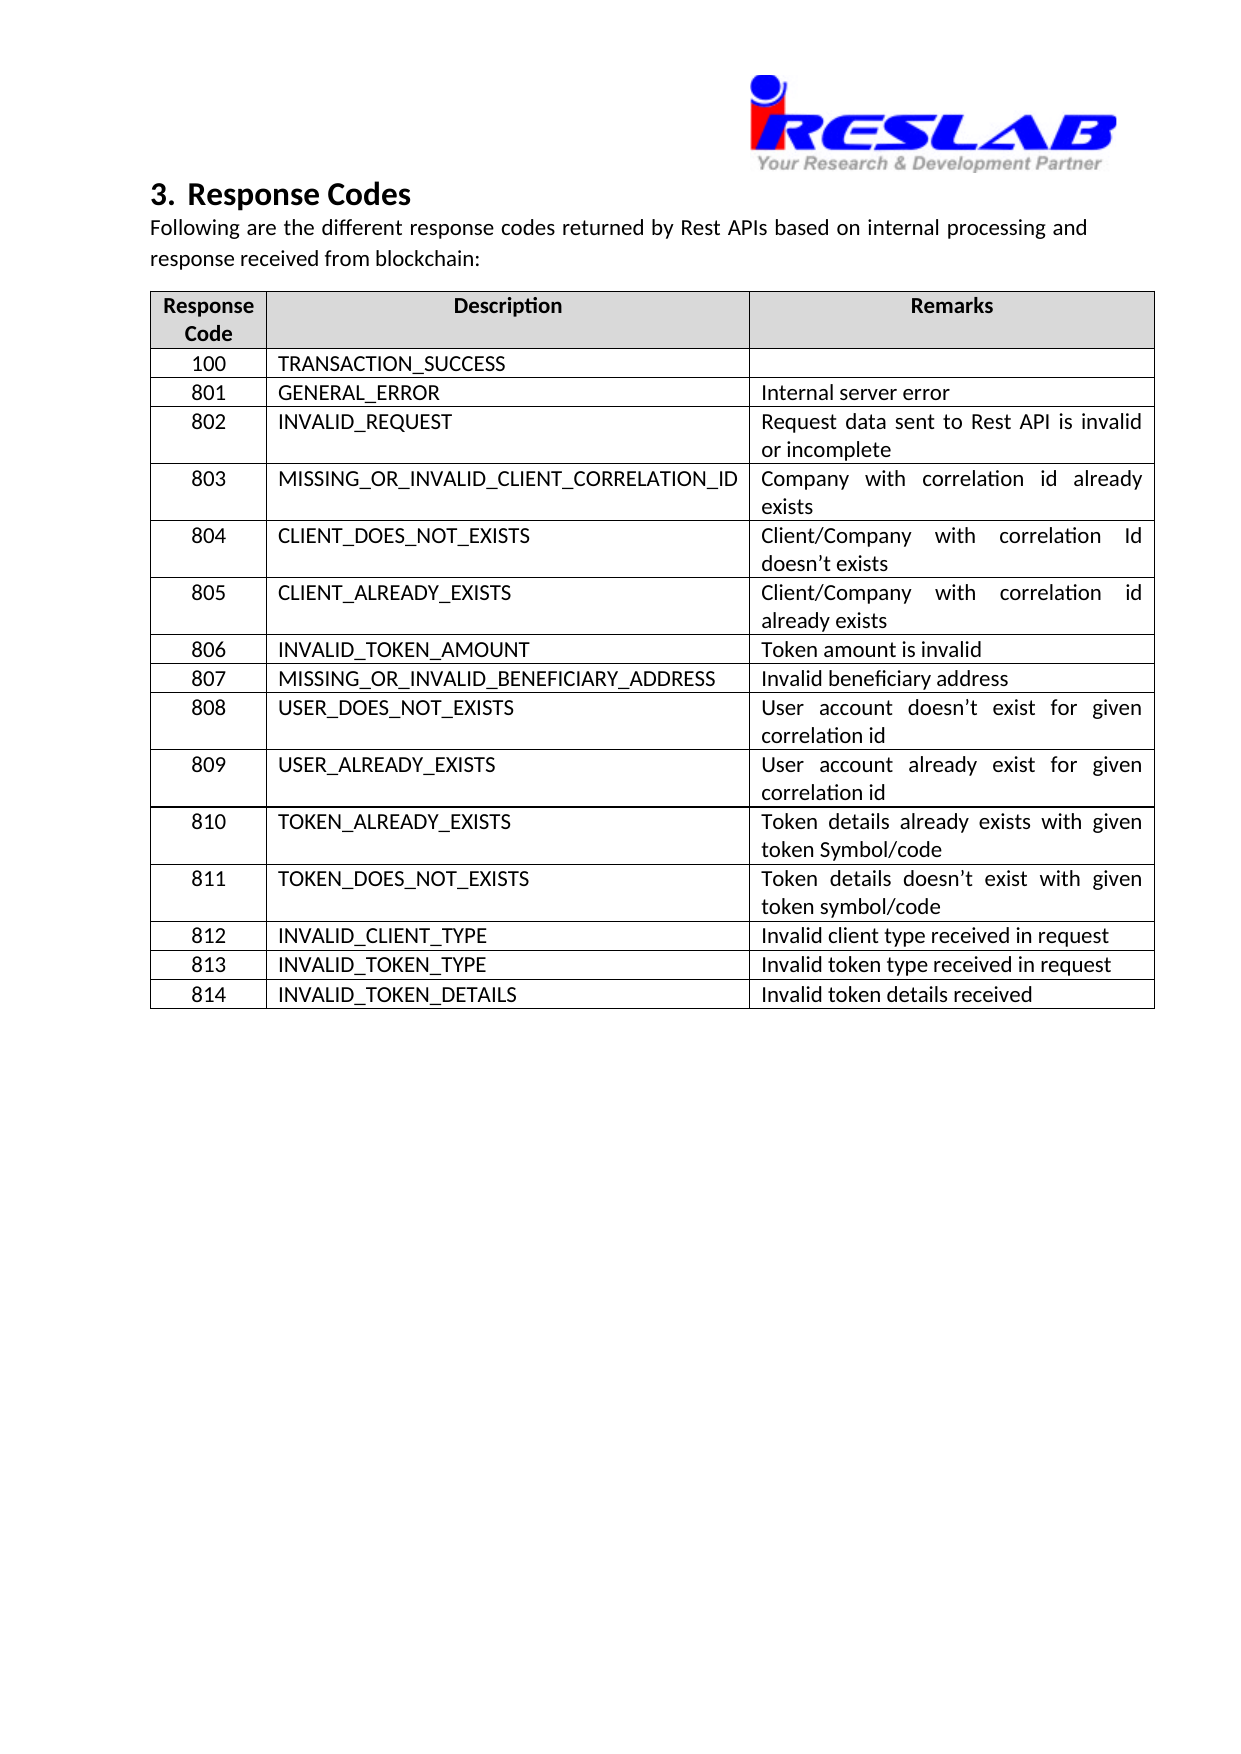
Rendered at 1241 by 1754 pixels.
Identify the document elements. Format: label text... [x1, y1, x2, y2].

table_cell 100 [151, 349, 266, 377]
table_cell 810 [151, 808, 266, 863]
table_cell User account doesn’t exist for given correlation id [750, 693, 1154, 749]
table_cell 811 [151, 865, 266, 921]
table_cell Token amount is invalid [750, 635, 1154, 663]
subtitle Response Codes [150, 173, 1090, 213]
table_cell 813 [151, 951, 266, 979]
table_cell TRANSACTION_SUCCESS [267, 349, 749, 377]
table_cell 802 [151, 407, 266, 463]
table_cell Internal server error [750, 378, 1154, 406]
table_cell Token details already exists with given token Symbol/code [750, 808, 1154, 863]
table_cell INVALID_CLIENT_TYPE [267, 922, 749, 949]
table_header Description [267, 292, 749, 348]
table_cell USER_DOES_NOT_EXISTS [267, 693, 749, 749]
table_cell TOKEN_ALREADY_EXISTS [267, 808, 749, 863]
table_cell CLIENT_DOES_NOT_EXISTS [267, 521, 749, 577]
table_cell INVALID_TOKEN_DETAILS [267, 980, 749, 1008]
table_cell MISSING_OR_INVALID_CLIENT_CORRELATION_ID [267, 464, 749, 520]
table_cell 812 [151, 922, 266, 949]
table_header Remarks [750, 292, 1154, 348]
table_cell 808 [151, 693, 266, 749]
table_cell INVALID_TOKEN_AMOUNT [267, 635, 749, 663]
table_cell Invalid beneficiary address [750, 664, 1154, 692]
table_cell MISSING_OR_INVALID_BENEFICIARY_ADDRESS [267, 664, 749, 692]
table_cell 805 [151, 578, 266, 634]
table_cell Request data sent to Rest API is invalid or incomplete [750, 407, 1154, 463]
text Following are the different response codes returned by Rest APIs based on internal processing and response received from blockchain: [150, 213, 1090, 272]
table_cell Token details doesn’t exist with given token symbol/code [750, 865, 1154, 921]
table_cell Invalid client type received in request [750, 922, 1154, 949]
table_cell 804 [151, 521, 266, 577]
table_cell Company with correlation id already exists [750, 464, 1154, 520]
table_header Response Code [151, 292, 266, 348]
table_cell CLIENT_ALREADY_EXISTS [267, 578, 749, 634]
table_cell 809 [151, 750, 266, 806]
table_cell Client/Company with correlation id already exists [750, 578, 1154, 634]
table_cell INVALID_REQUEST [267, 407, 749, 463]
table_cell [750, 349, 1154, 377]
table_cell Invalid token details received [750, 980, 1154, 1008]
table_cell INVALID_TOKEN_TYPE [267, 951, 749, 979]
table_cell 803 [151, 464, 266, 520]
table_cell Client/Company with correlation Id doesn’t exists [750, 521, 1154, 577]
picture [750, 75, 1117, 173]
table_cell 807 [151, 664, 266, 692]
table_cell USER_ALREADY_EXISTS [267, 750, 749, 806]
table_cell 801 [151, 378, 266, 406]
table_cell User account already exist for given correlation id [750, 750, 1154, 806]
table_cell 814 [151, 980, 266, 1008]
table_cell GENERAL_ERROR [267, 378, 749, 406]
table_cell Invalid token type received in request [750, 951, 1154, 979]
table_cell 806 [151, 635, 266, 663]
table_cell TOKEN_DOES_NOT_EXISTS [267, 865, 749, 921]
